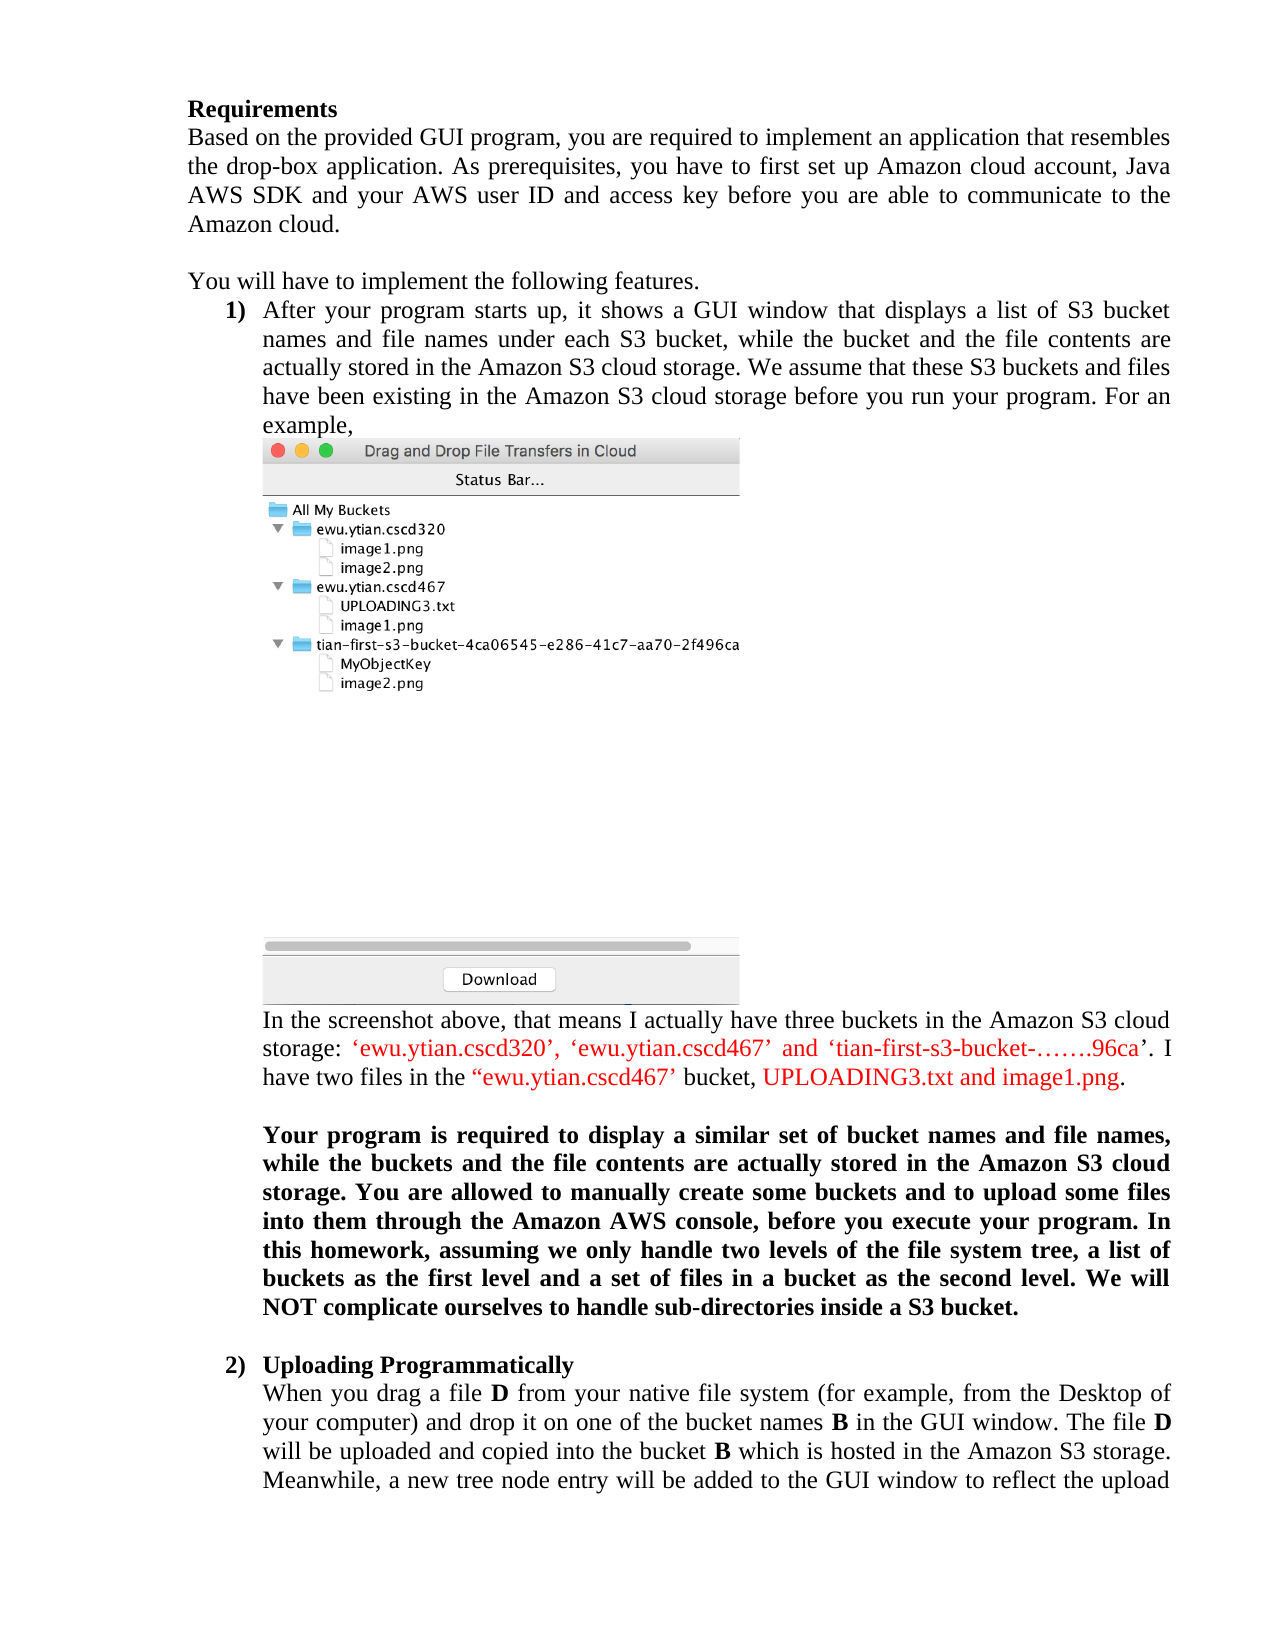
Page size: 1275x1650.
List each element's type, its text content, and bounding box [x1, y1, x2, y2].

text Based on the provided GUI program, you are required to implement an application that resembles the drop-box application. As prerequisites, you have to first set up Amazon cloud account, Java AWS SDK and your AWS user ID and access key before you are able to communicate to the Amazon cloud. [187, 122, 1172, 237]
list Uploading Programmatically [225, 1350, 1172, 1378]
list Your program is required to display a similar set of bucket names and file names, while the buckets and the file contents are actually stored in the Amazon S3 cloud storage. You are allowed to manually create some buckets and to upload some files into them through the Amazon AWS console, before you execute your program. In this homework, assuming we only handle two levels of the file system tree, a list of buckets as the first level and a set of files in a bucket as the second level. We will NOT complicate ourselves to handle sub-directories inside a S3 bucket. [262, 1120, 1172, 1321]
list In the screenshot above, that means I actually have three buckets in the Amazon S3 cloud storage: ‘ewu.ytian.cscd320’, ‘ewu.ytian.cscd467’ and ‘tian-first-s3-bucket-…….96ca’. I have two files in the “ewu.ytian.cscd467’ bucket, UPLOADING3.txt and image1.png. [262, 1005, 1172, 1091]
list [262, 1378, 1172, 1493]
text You will have to implement the following features. [187, 266, 1172, 295]
picture [262, 438, 740, 1005]
list After your program starts up, it shows a GUI window that displays a list of S3 bucket names and file names under each S3 bucket, while the bucket and the file contents are actually stored in the Amazon S3 cloud storage. We assume that these S3 buckets and files have been existing in the Amazon S3 cloud storage before you run your program. For an example, [225, 295, 1172, 439]
text Requirements [187, 94, 1172, 122]
